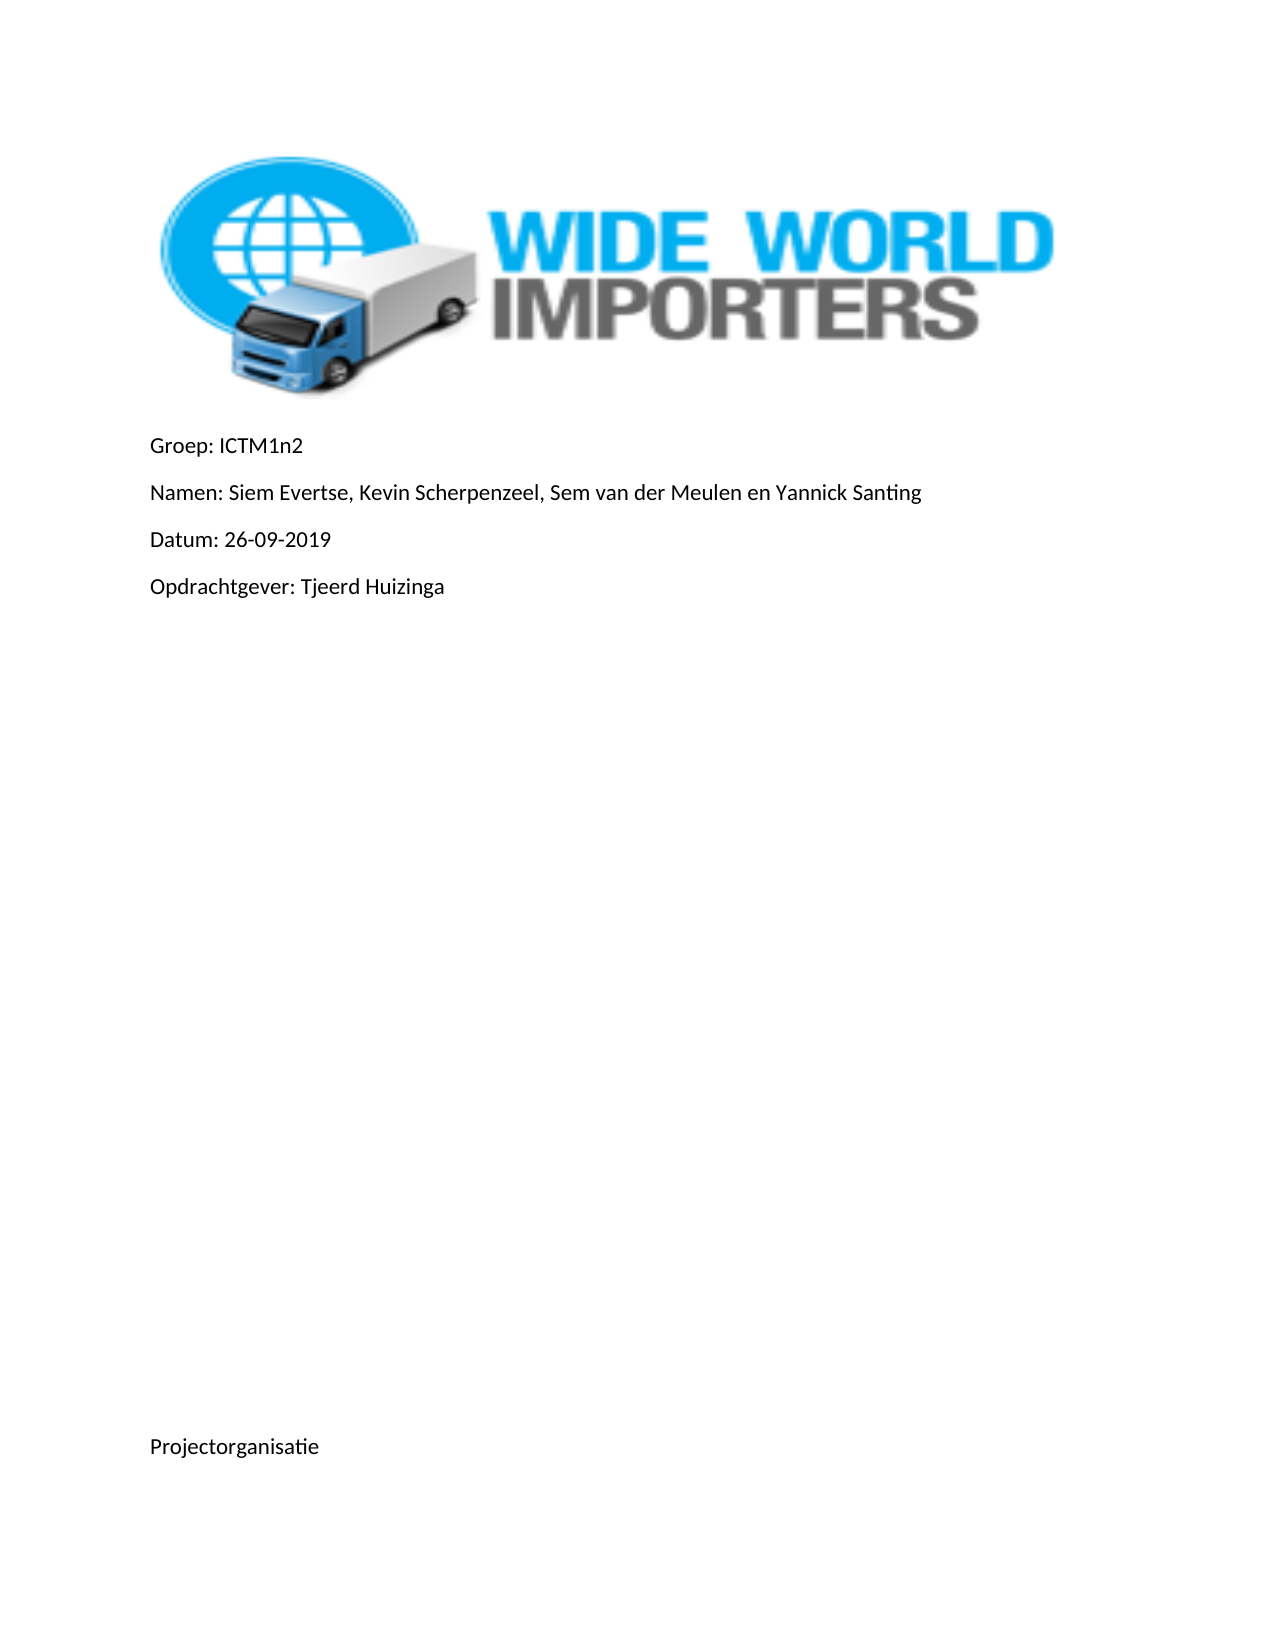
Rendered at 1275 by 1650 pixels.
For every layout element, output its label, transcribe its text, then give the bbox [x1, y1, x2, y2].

text Groep: ICTM1n2 [150, 431, 1125, 459]
text Namen: Siem Evertse, Kevin Scherpenzeel, Sem van der Meulen en Yannick Santing [150, 478, 1125, 506]
picture [150, 150, 1101, 399]
text Datum: 26-09-2019 [150, 525, 1125, 553]
text Projectorganisatie [150, 1432, 1125, 1460]
text Opdrachtgever: Tjeerd Huizinga [150, 572, 1125, 600]
